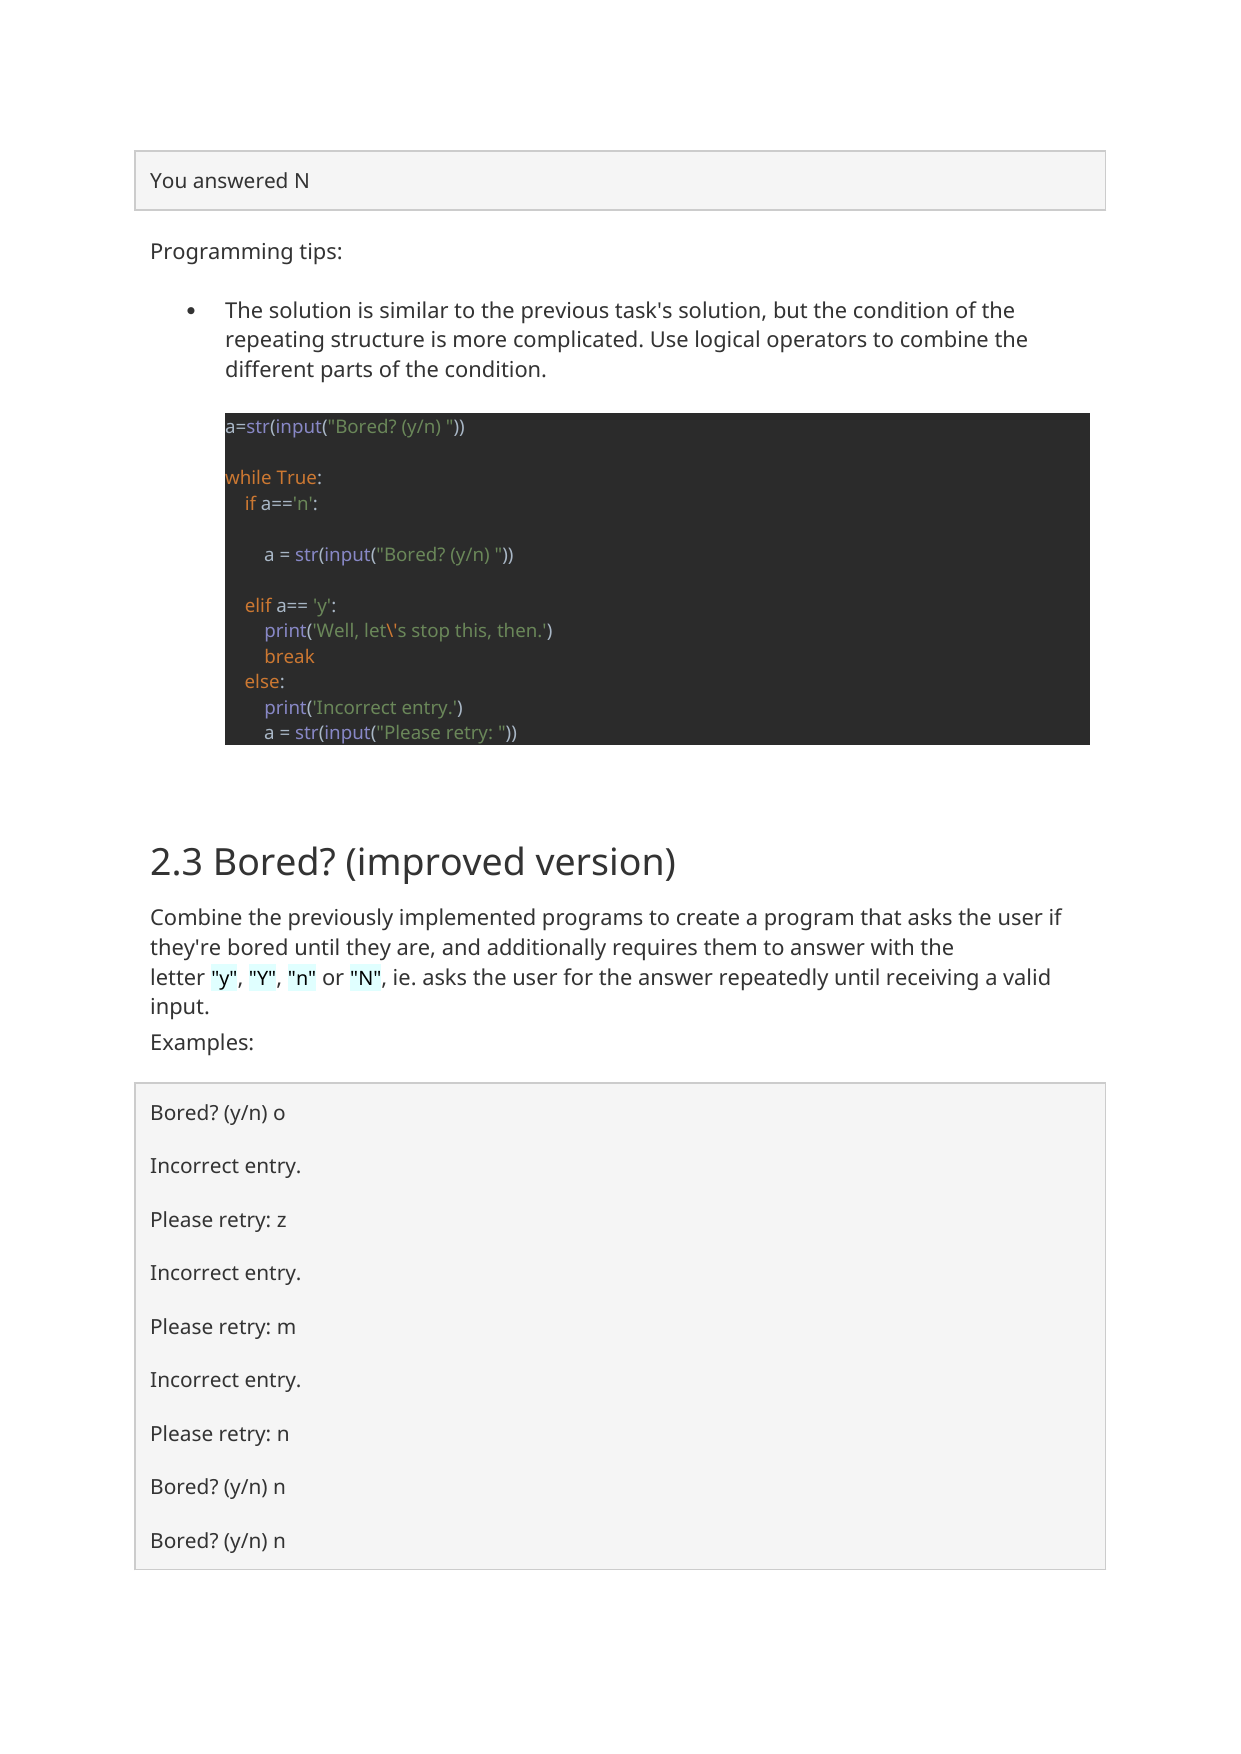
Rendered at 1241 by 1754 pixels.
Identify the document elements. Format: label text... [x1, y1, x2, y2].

list a=str(input("Bored? (y/n) ")) while True: if a=='n': a = str(input("Bored? (y/n) ")) elif a== 'y': print('Well, let\'s stop this, then.') break else: print('Incorrect entry.') a = str(input("Please retry: ")) [225, 413, 1090, 745]
text Please retry: z [136, 1189, 1105, 1233]
subtitle 2.3 Bored? (improved version) [150, 835, 1090, 886]
list The solution is similar to the previous task's solution, but the condition of the repeating structure is more complicated. Use logical operators to combine the different parts of the condition. [187, 295, 1090, 384]
text You answered N [136, 152, 1105, 209]
text Combine the previously implemented programs to create a program that asks the user if they're bored until they are, and additionally requires them to answer with the letter "y", "Y", "n" or "N", ie. asks the user for the answer repeatedly until receiving a valid input. [150, 902, 1090, 1021]
text Programming tips: [150, 236, 1090, 266]
text Incorrect entry. [136, 1349, 1105, 1394]
text Please retry: n [136, 1403, 1105, 1447]
text Incorrect entry. [136, 1136, 1105, 1180]
text Bored? (y/n) n [136, 1456, 1105, 1501]
text Examples: [150, 1027, 1090, 1057]
text Bored? (y/n) n [136, 1509, 1105, 1569]
text Bored? (y/n) o [136, 1084, 1105, 1127]
text Please retry: m [136, 1296, 1105, 1340]
text Incorrect entry. [136, 1242, 1105, 1287]
